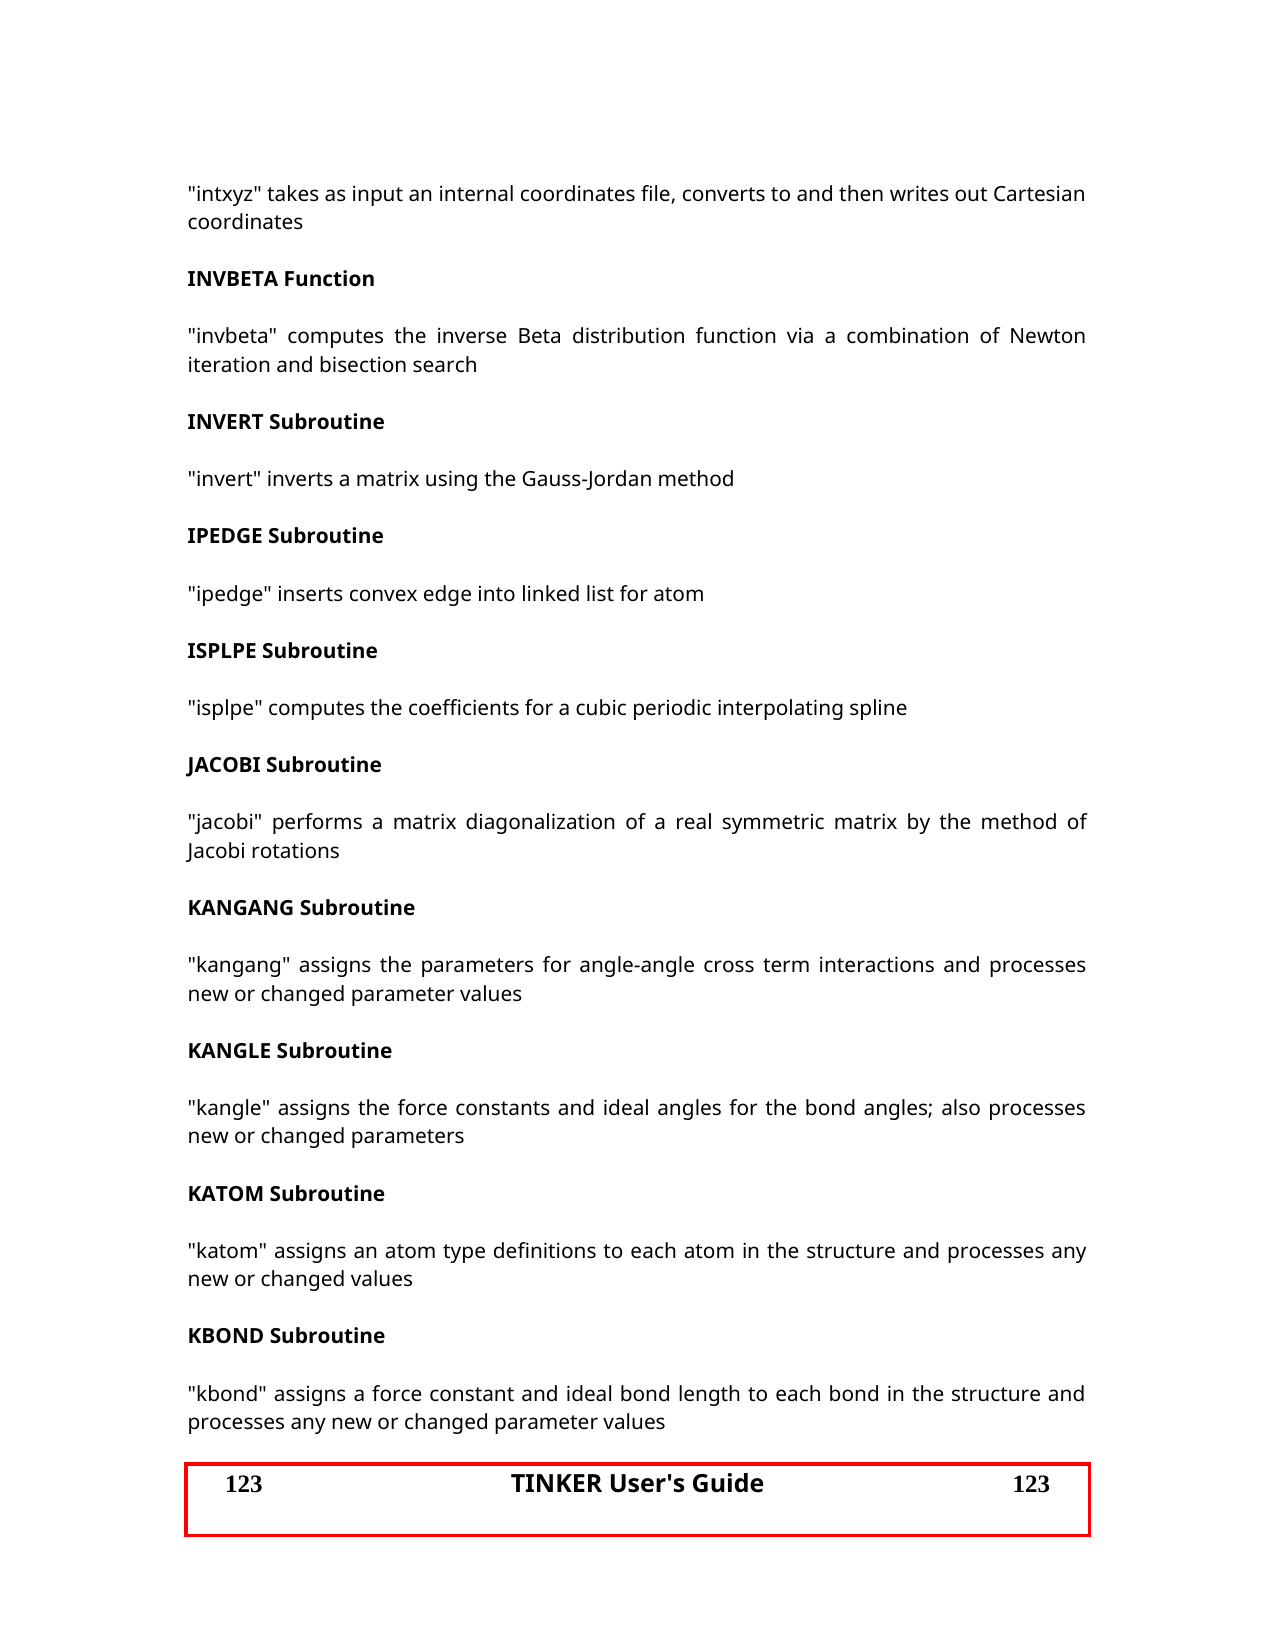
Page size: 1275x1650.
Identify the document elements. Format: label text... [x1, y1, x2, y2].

text "invbeta" computes the inverse Beta distribution function via a combination of Newton iteration and bisection search [187, 322, 1087, 378]
text "invert" inverts a matrix using the Gauss-Jordan method [187, 464, 1087, 493]
text "isplpe" computes the coefficients for a cubic periodic interpolating spline [187, 693, 1087, 722]
text KANGLE Subroutine [187, 1036, 1087, 1064]
text "ipedge" inserts convex edge into linked list for atom [187, 579, 1087, 607]
text "intxyz" takes as input an internal coordinates file, converts to and then writes out Cartesian coordinates [187, 179, 1087, 236]
text INVBETA Function [187, 264, 1087, 293]
text "kangang" assigns the parameters for angle-angle cross term interactions and processes new or changed parameter values [187, 950, 1087, 1007]
text KATOM Subroutine [187, 1179, 1087, 1207]
text KANGANG Subroutine [187, 893, 1087, 922]
text ISPLPE Subroutine [187, 636, 1087, 664]
text JACOBI Subroutine [187, 750, 1087, 779]
text IPEDGE Subroutine [187, 522, 1087, 550]
text "kangle" assigns the force constants and ideal angles for the bond angles; also processes new or changed parameters [187, 1093, 1087, 1150]
text KBOND Subroutine [187, 1322, 1087, 1350]
text "jacobi" performs a matrix diagonalization of a real symmetric matrix by the method of Jacobi rotations [187, 807, 1087, 864]
text "kbond" assigns a force constant and ideal bond length to each bond in the structure and processes any new or changed parameter values [187, 1379, 1087, 1436]
text INVERT Subroutine [187, 407, 1087, 436]
text "katom" assigns an atom type definitions to each atom in the structure and processes any new or changed values [187, 1236, 1087, 1293]
